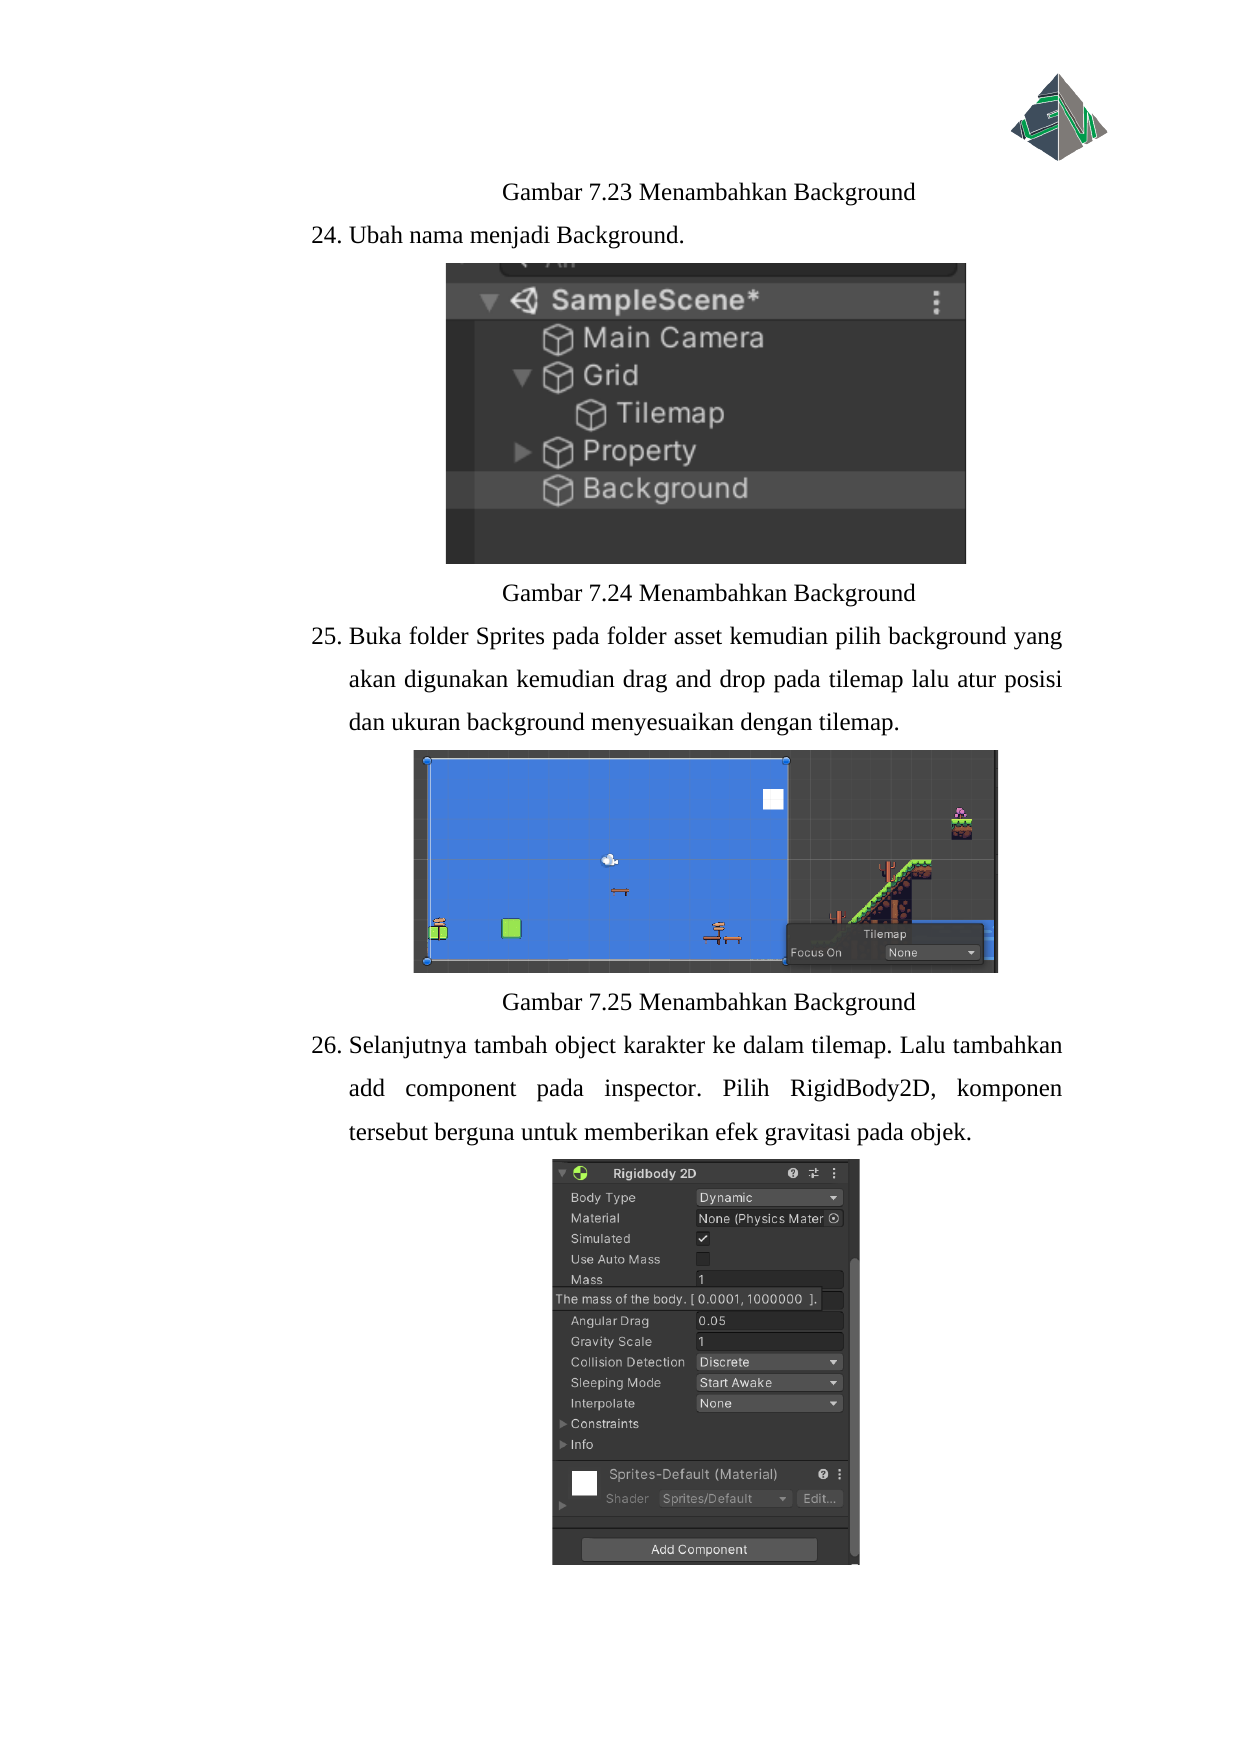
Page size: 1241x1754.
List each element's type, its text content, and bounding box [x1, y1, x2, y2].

picture [552, 1159, 860, 1565]
text Selanjutnya tambah object karakter ke dalam tilemap. Lalu tambahkan add component pada inspector. Pilih RigidBody2D, komponen tersebut berguna untuk memberikan efek gravitasi pada objek. [311, 1030, 1063, 1145]
text Menambahkan Background [354, 578, 1063, 607]
picture [1010, 73, 1108, 161]
text Buka folder Sprites pada folder asset kemudian pilih background yang akan digunakan kemudian drag and drop pada tilemap lalu atur posisi dan ukuran background menyesuaikan dengan tilemap. [311, 621, 1063, 736]
text Ubah nama menjadi Background. [311, 220, 1063, 249]
picture [413, 750, 999, 973]
text Menambahkan Background [354, 987, 1063, 1016]
text Menambahkan Background [354, 177, 1063, 206]
picture [445, 263, 967, 564]
